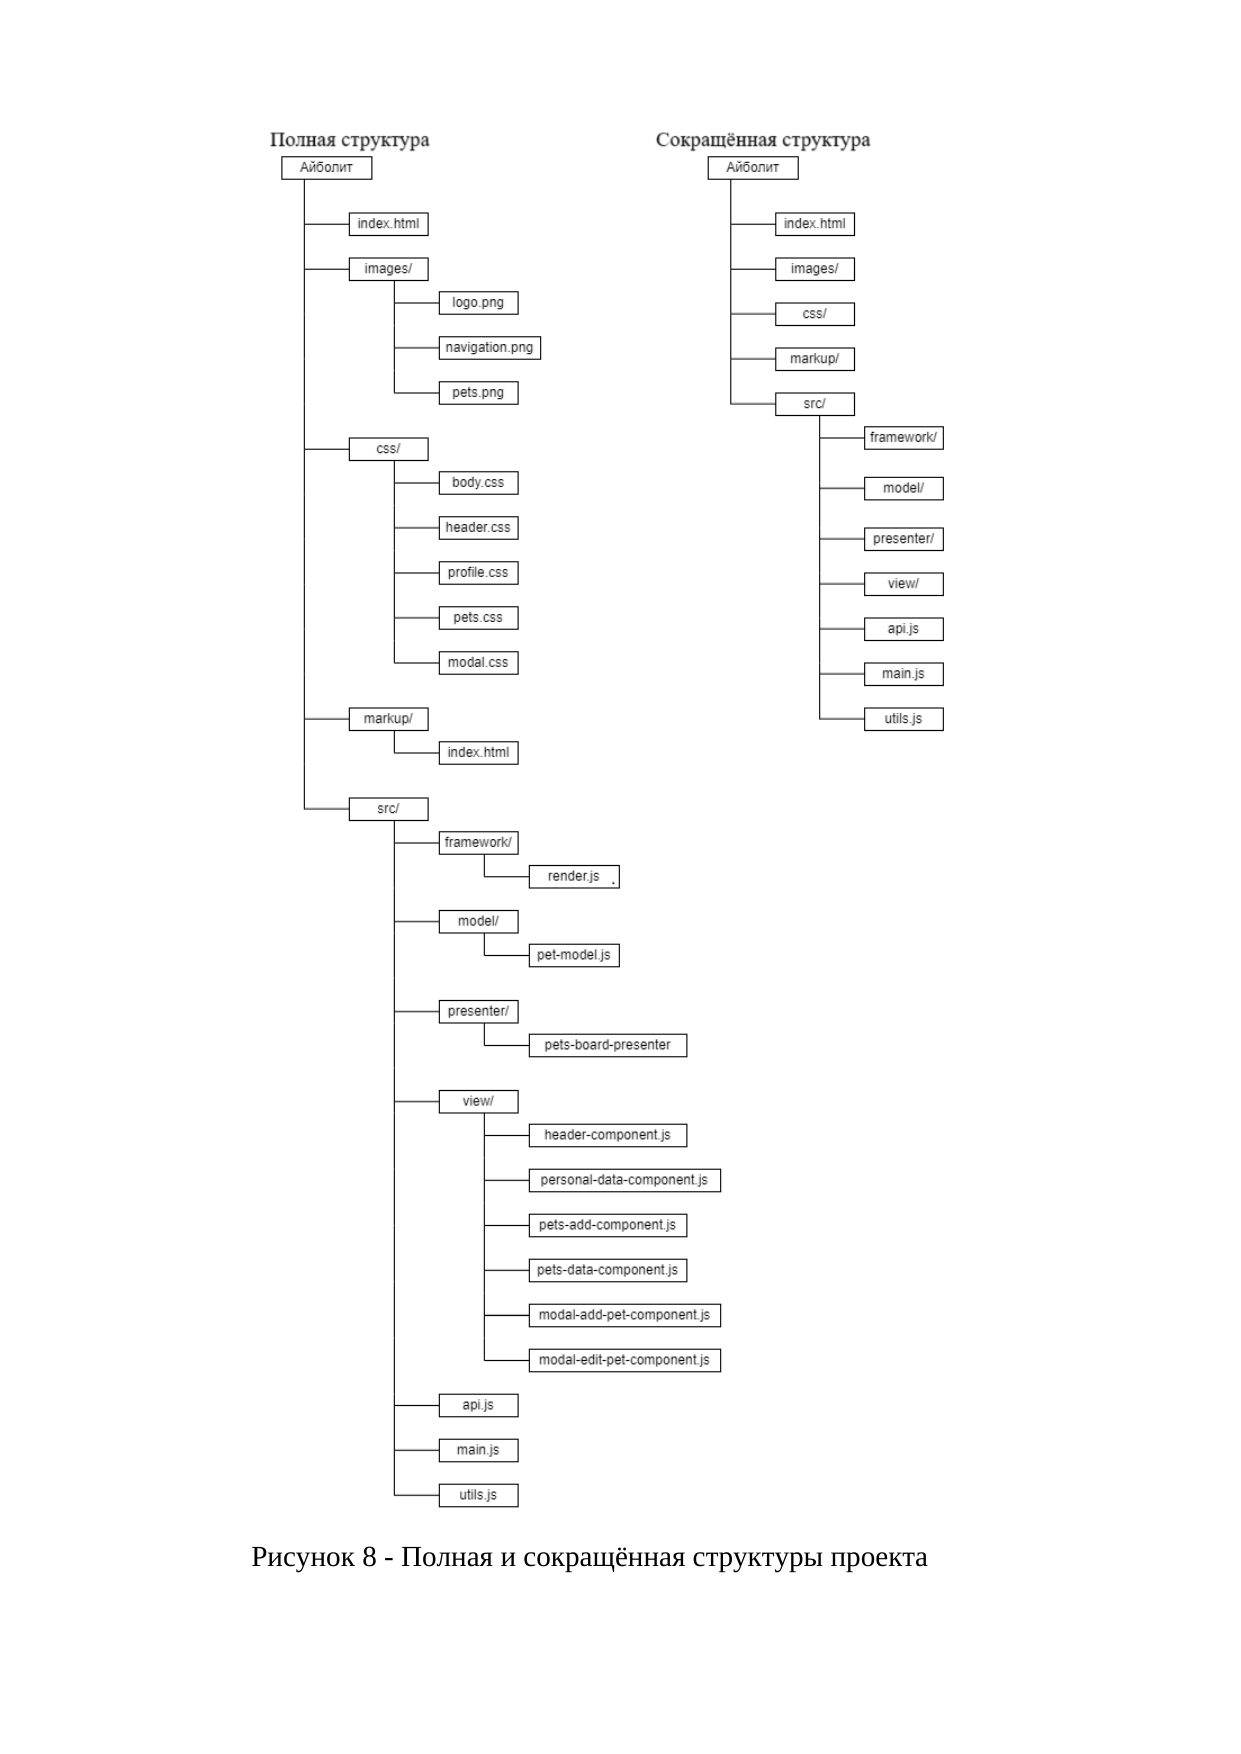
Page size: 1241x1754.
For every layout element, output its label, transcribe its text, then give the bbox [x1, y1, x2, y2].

text Рисунок 8 - Полная и сокращённая структуры проекта [177, 1539, 1152, 1572]
picture [251, 118, 971, 1522]
